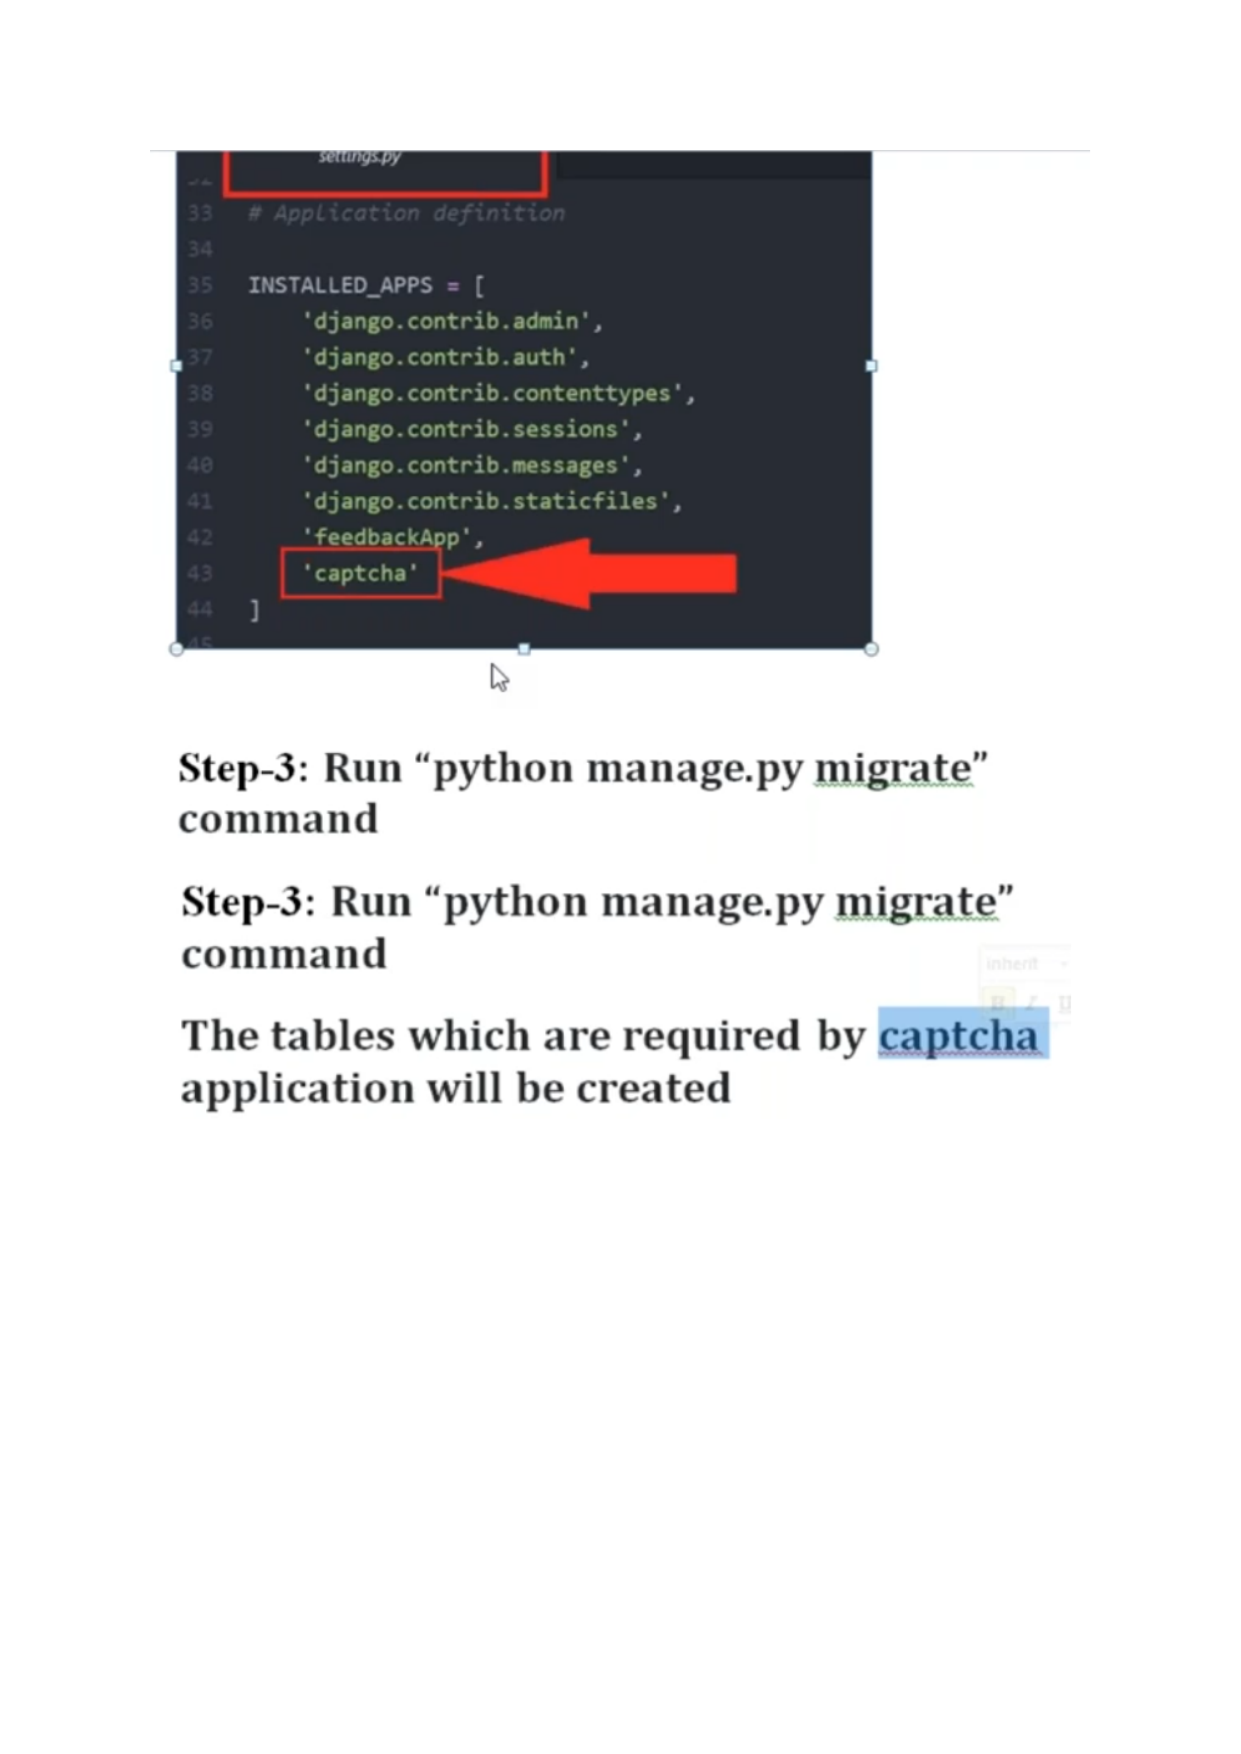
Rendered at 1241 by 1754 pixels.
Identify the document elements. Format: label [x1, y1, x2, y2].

picture [150, 150, 1091, 864]
picture [150, 866, 1072, 1119]
